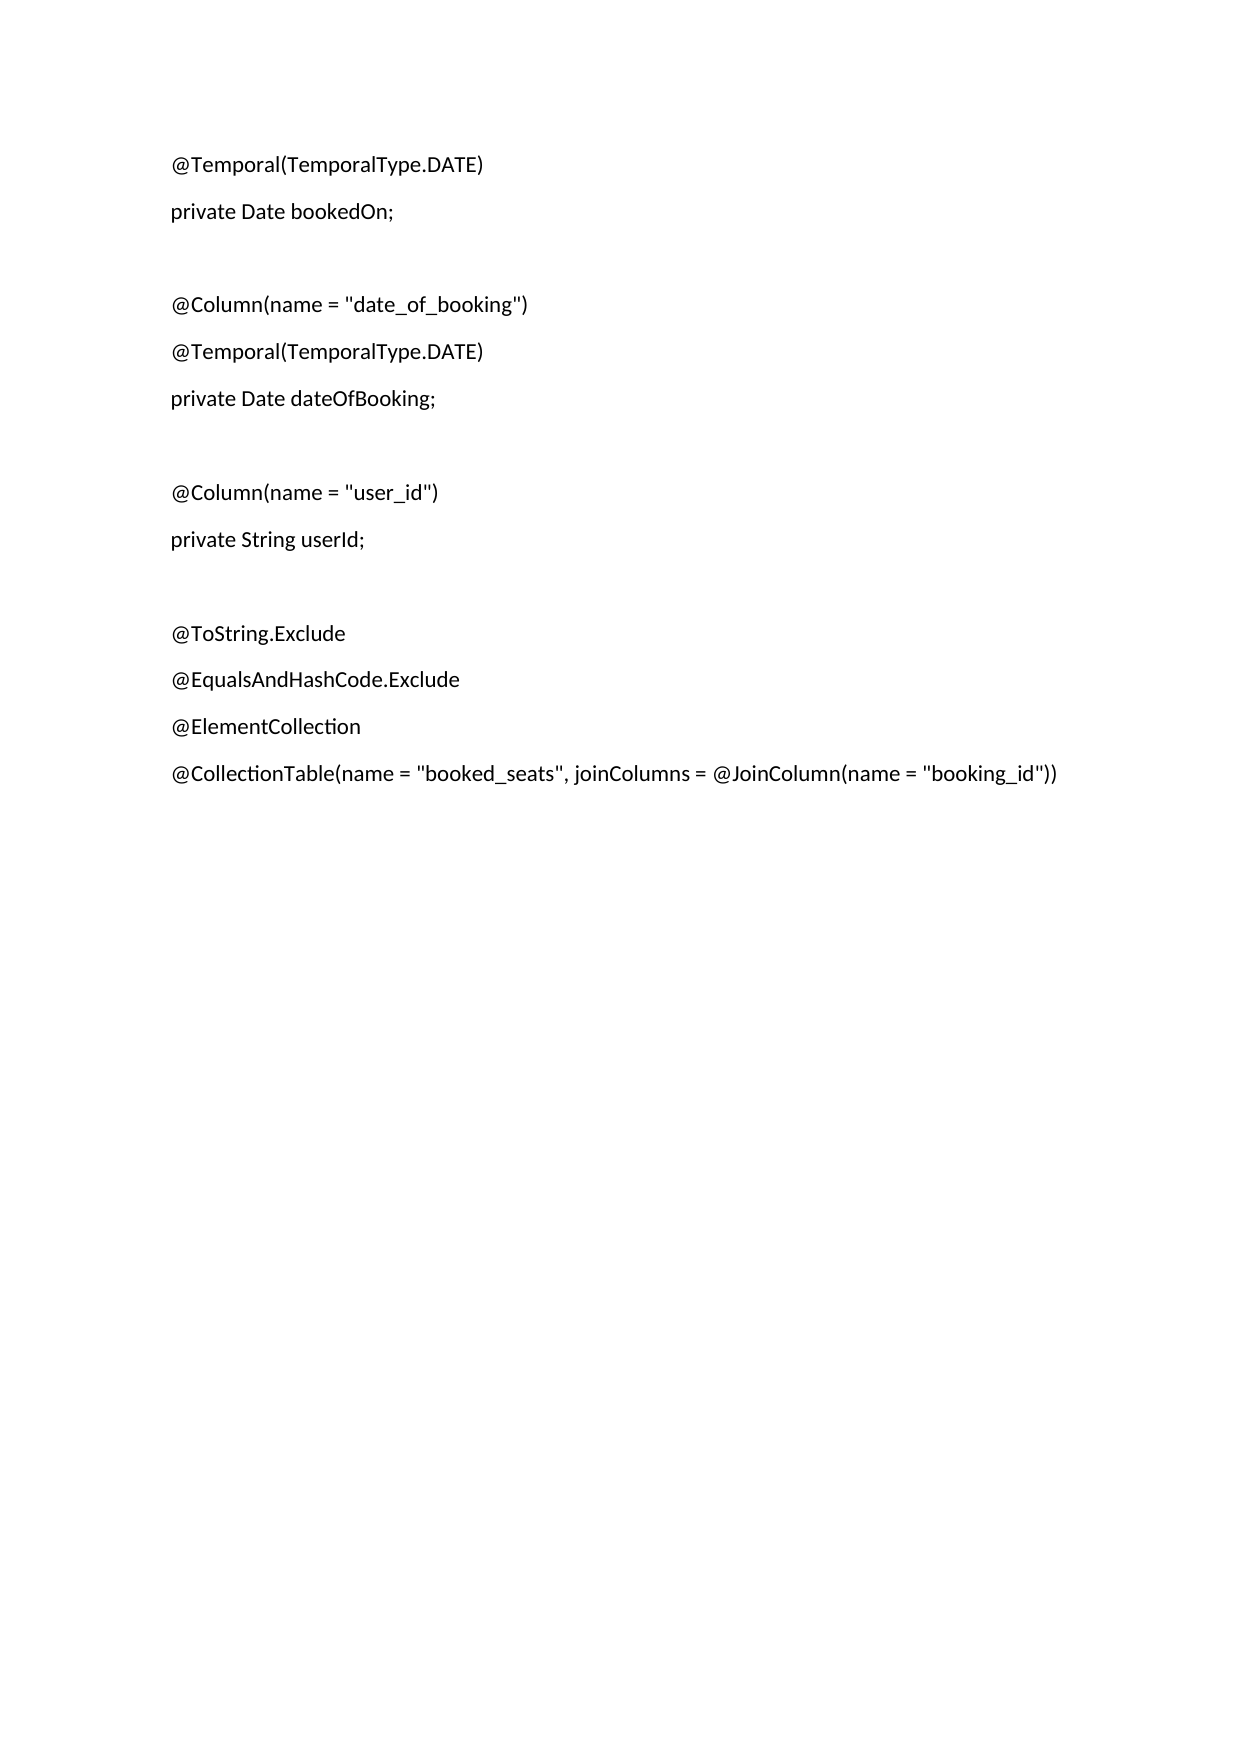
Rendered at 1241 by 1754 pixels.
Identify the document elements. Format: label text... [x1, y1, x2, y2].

text @CollectionTable(name = "booked_seats", joinColumns = @JoinColumn(name = "booking_id")) [150, 759, 1090, 787]
text @ElementCollection [150, 712, 1090, 741]
text @ToString.Exclude [150, 619, 1090, 647]
text private Date bookedOn; [150, 197, 1090, 225]
text @Temporal(TemporalType.DATE) [150, 337, 1090, 366]
text private Date dateOfBooking; [150, 384, 1090, 412]
text @Column(name = "user_id") [150, 478, 1090, 506]
text private String userId; [150, 525, 1090, 553]
text @Column(name = "date_of_booking") [150, 291, 1090, 319]
text @EqualsAndHashCode.Exclude [150, 666, 1090, 694]
text @Temporal(TemporalType.DATE) [150, 150, 1090, 178]
